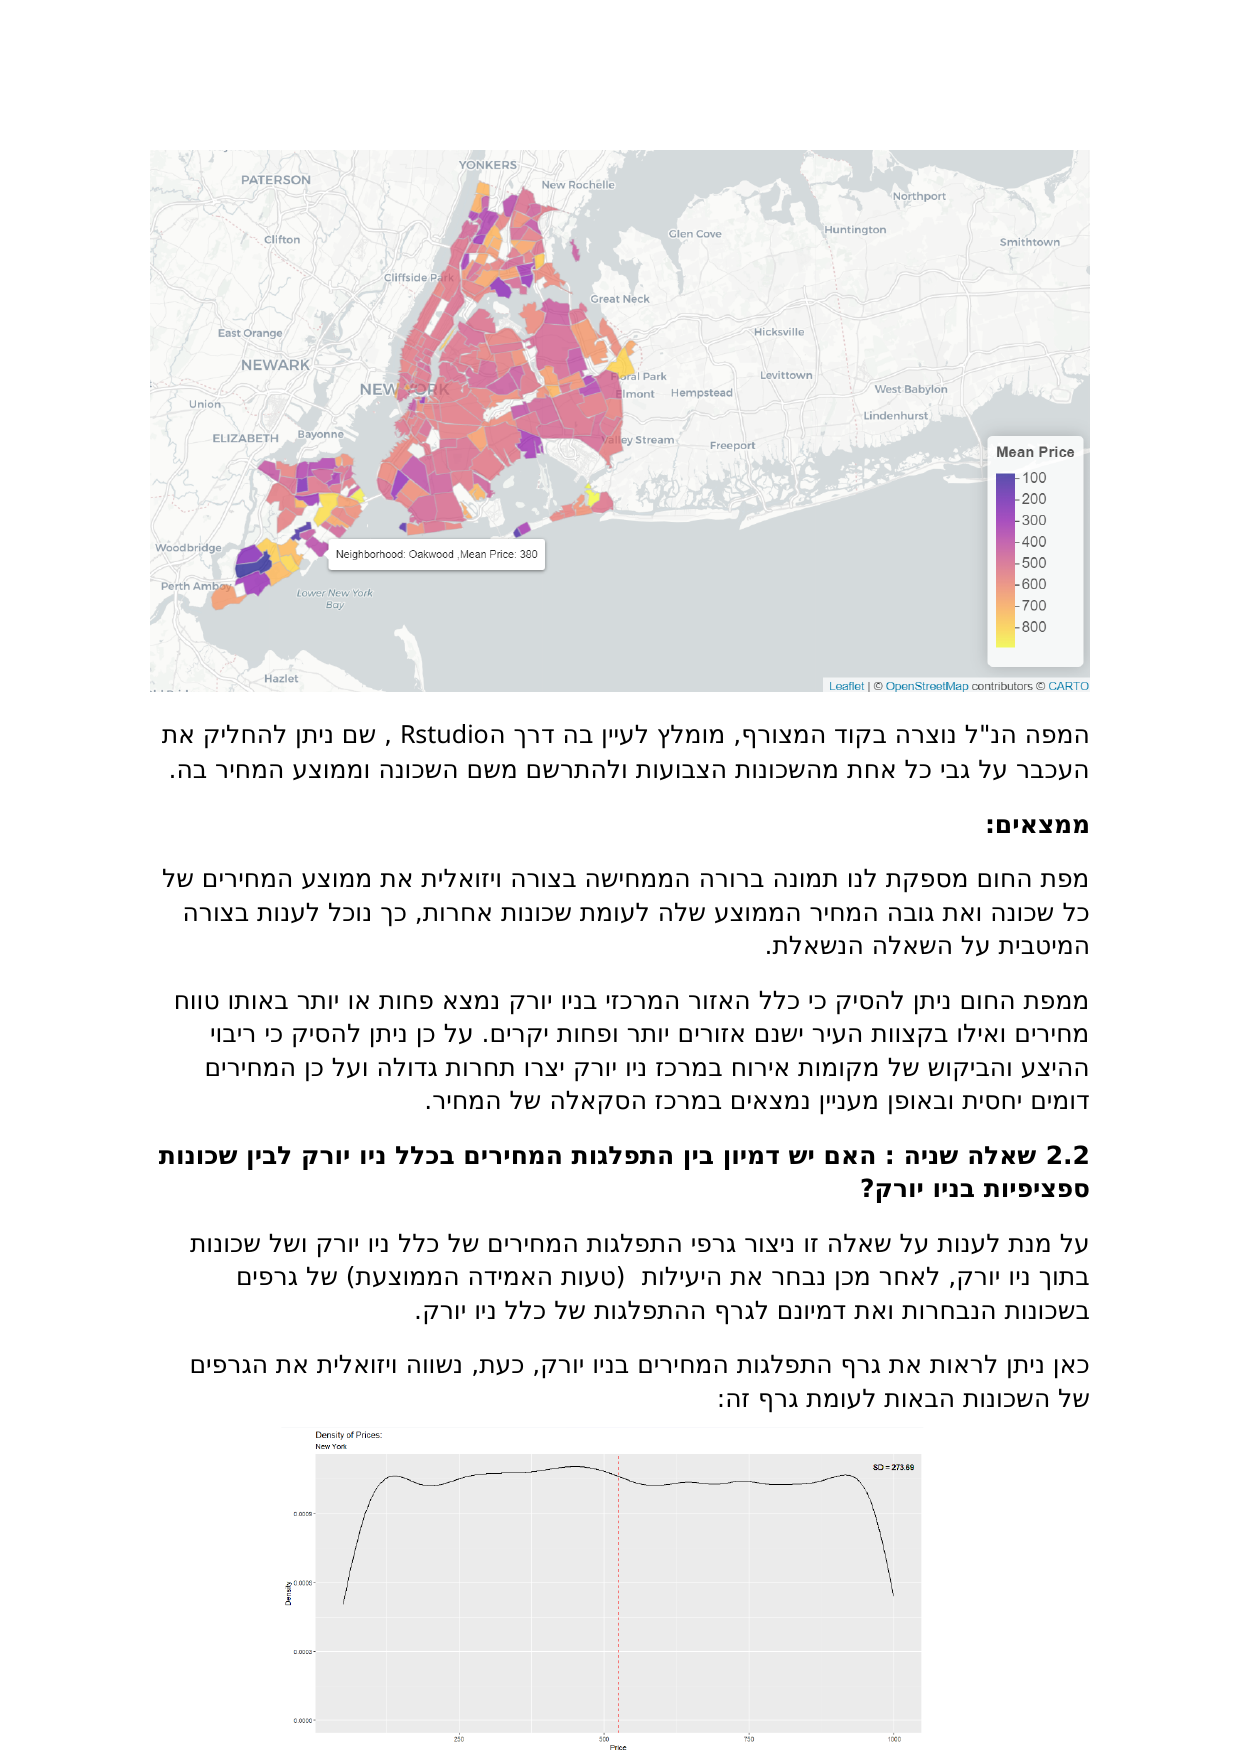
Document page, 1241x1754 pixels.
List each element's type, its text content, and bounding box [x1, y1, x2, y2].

picture [281, 1427, 924, 1754]
text ממפת החום ניתן להסיק כי כלל האזור המרכזי בניו יורק נמצא פחות או יותר באותו טווח מחירים ואילו בקצוות העיר ישנם אזורים יותר ופחות יקרים. על כן ניתן להסיק כי ריבוי ההיצע והביקוש של מקומות אירוח במרכז ניו יורק יצרו תחרות גדולה ועל כן המחירים דומים יחסית ובאופן מעניין נמצאים במרכז הסקאלה של המחיר. [150, 986, 1090, 1116]
text על מנת לענות על שאלה זו ניצור גרפי התפלגות המחירים של כלל ניו יורק ושל שכונות בתוך ניו יורק, לאחר מכן נבחר את היעילות (טעות האמידה הממוצעת) של גרפים בשכונות הנבחרות ואת דמיונם לגרף ההתפלגות של כלל ניו יורק. [150, 1229, 1090, 1325]
text כאן ניתן לראות את גרף התפלגות המחירים בניו יורק, כעת, נשווה ויזואלית את הגרפים של השכונות הבאות לעומת גרף זה: [150, 1350, 1090, 1413]
text 2.2 שאלה שניה : האם יש דמיון בין התפלגות המחירים בכלל ניו יורק לבין שכונות ספציפיות בניו יורק? [150, 1141, 1090, 1203]
text מפת החום מספקת לנו תמונה ברורה הממחישה בצורה ויזואלית את ממוצע המחירים של כל שכונה ואת גובה המחיר הממוצע שלה לעומת שכונות אחרות, כך נוכל לענות בצורה המיטבית על השאלה הנשאלת. [150, 864, 1090, 961]
picture [150, 150, 1090, 692]
text המפה הנ"ל נוצרה בקוד המצורף, מומלץ לעיין בה דרך הRstudio , שם ניתן להחליק את העכבר על גבי כל אחת מהשכונות הצבועות ולהתרשם משם השכונה וממוצע המחיר בה. [150, 717, 1090, 785]
text ממצאים: [150, 810, 1090, 839]
